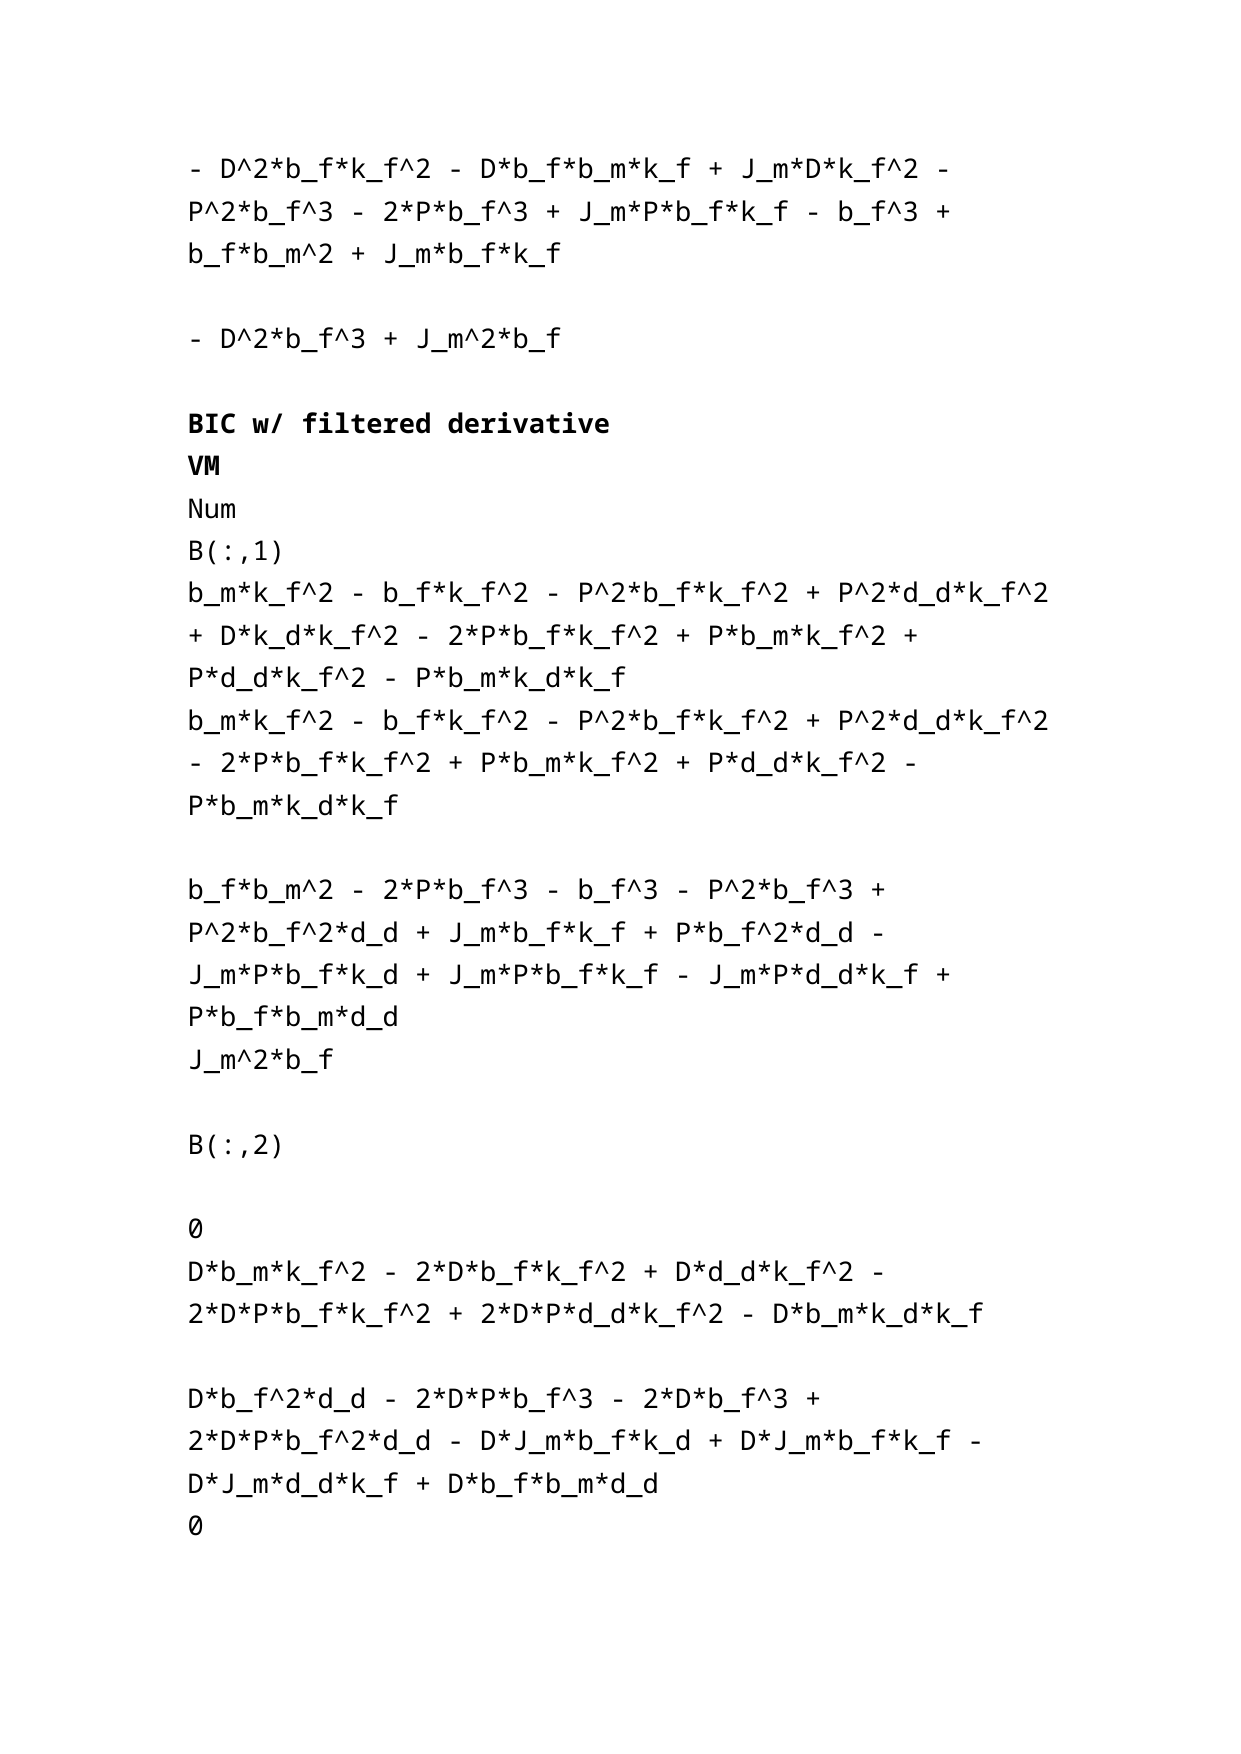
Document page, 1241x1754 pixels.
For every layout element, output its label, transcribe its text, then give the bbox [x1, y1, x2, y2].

text VM [187, 447, 1053, 484]
text b_m*k_f^2 - b_f*k_f^2 - P^2*b_f*k_f^2 + P^2*d_d*k_f^2 - 2*P*b_f*k_f^2 + P*b_m*k_f^2 + P*d_d*k_f^2 - P*b_m*k_d*k_f [187, 701, 1053, 823]
text BIC w/ filtered derivative [187, 404, 1053, 441]
text - D^2*b_f^3 + J_m^2*b_f [187, 319, 1053, 356]
text - D^2*b_f*k_f^2 - D*b_f*b_m*k_f + J_m*D*k_f^2 - P^2*b_f^3 - 2*P*b_f^3 + J_m*P*b_f*k_f - b_f^3 + b_f*b_m^2 + J_m*b_f*k_f [187, 150, 1053, 272]
text J_m^2*b_f [187, 1040, 1053, 1077]
text b_f*b_m^2 - 2*P*b_f^3 - b_f^3 - P^2*b_f^3 + P^2*b_f^2*d_d + J_m*b_f*k_f + P*b_f^2*d_d - J_m*P*b_f*k_d + J_m*P*b_f*k_f - J_m*P*d_d*k_f + P*b_f*b_m*d_d [187, 871, 1053, 1035]
text B(:,1) [187, 532, 1053, 568]
text b_m*k_f^2 - b_f*k_f^2 - P^2*b_f*k_f^2 + P^2*d_d*k_f^2 + D*k_d*k_f^2 - 2*P*b_f*k_f^2 + P*b_m*k_f^2 + P*d_d*k_f^2 - P*b_m*k_d*k_f [187, 574, 1053, 696]
text 0 [187, 1210, 1053, 1247]
text Num [187, 489, 1053, 526]
text B(:,2) [187, 1125, 1053, 1162]
text D*b_f^2*d_d - 2*D*P*b_f^3 - 2*D*b_f^3 + 2*D*P*b_f^2*d_d - D*J_m*b_f*k_d + D*J_m*b_f*k_f - D*J_m*d_d*k_f + D*b_f*b_m*d_d [187, 1379, 1053, 1501]
text 0 [187, 1507, 1053, 1543]
text D*b_m*k_f^2 - 2*D*b_f*k_f^2 + D*d_d*k_f^2 - 2*D*P*b_f*k_f^2 + 2*D*P*d_d*k_f^2 - D*b_m*k_d*k_f [187, 1252, 1053, 1332]
